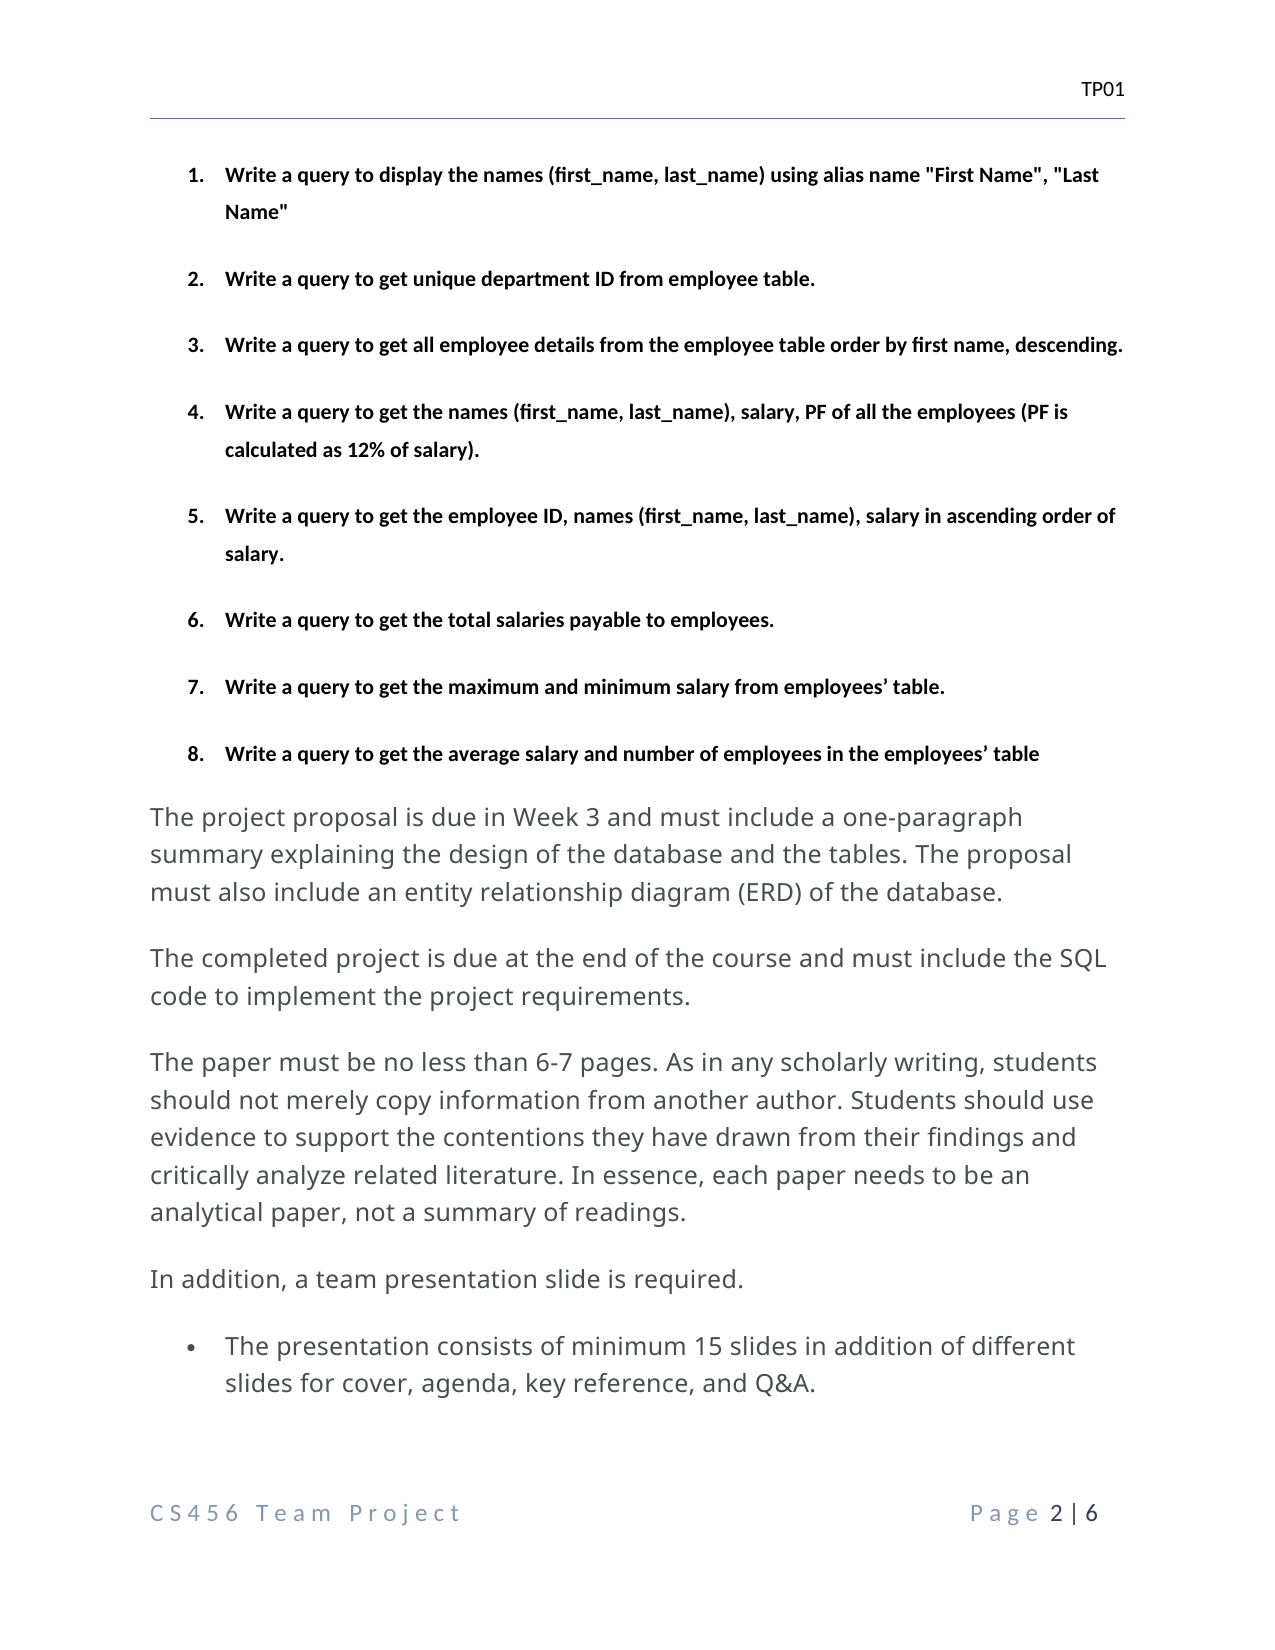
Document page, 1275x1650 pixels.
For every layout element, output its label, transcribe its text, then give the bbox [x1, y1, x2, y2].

list Write a query to display the names (first_name, last_name) using alias name "First Name", "Last Name" [187, 150, 1125, 225]
list Write a query to get all employee details from the employee table order by first name, descending. [187, 321, 1125, 358]
list Write a query to get unique department ID from employee table. [187, 254, 1125, 292]
list Write a query to get the average salary and number of employees in the employees’ table [187, 729, 1125, 767]
list Write a query to get the maximum and minimum salary from employees’ table. [187, 662, 1125, 700]
list The presentation consists of minimum 15 slides in addition of different slides for cover, agenda, key reference, and Q&A. [187, 1325, 1125, 1400]
list Write a query to get the names (first_name, last_name), salary, PF of all the employees (PF is calculated as 12% of salary). [187, 387, 1125, 462]
text The completed project is due at the end of the course and must include the SQL code to implement the project requirements. [150, 937, 1125, 1012]
list Write a query to get the employee ID, names (first_name, last_name), salary in ascending order of salary. [187, 492, 1125, 567]
text The paper must be no less than 6-7 pages. As in any scholarly writing, students should not merely copy information from another author. Students should use evidence to support the contentions they have drawn from their findings and critically analyze related literature. In essence, each paper needs to be an analytical paper, not a summary of readings. [150, 1042, 1125, 1229]
text The project proposal is due in Week 3 and must include a one-paragraph summary explaining the design of the database and the tables. The proposal must also include an entity relationship diagram (ERD) of the database. [150, 796, 1125, 908]
list Write a query to get the total salaries payable to employees. [187, 596, 1125, 633]
text In addition, a team presentation slide is required. [150, 1258, 1125, 1296]
